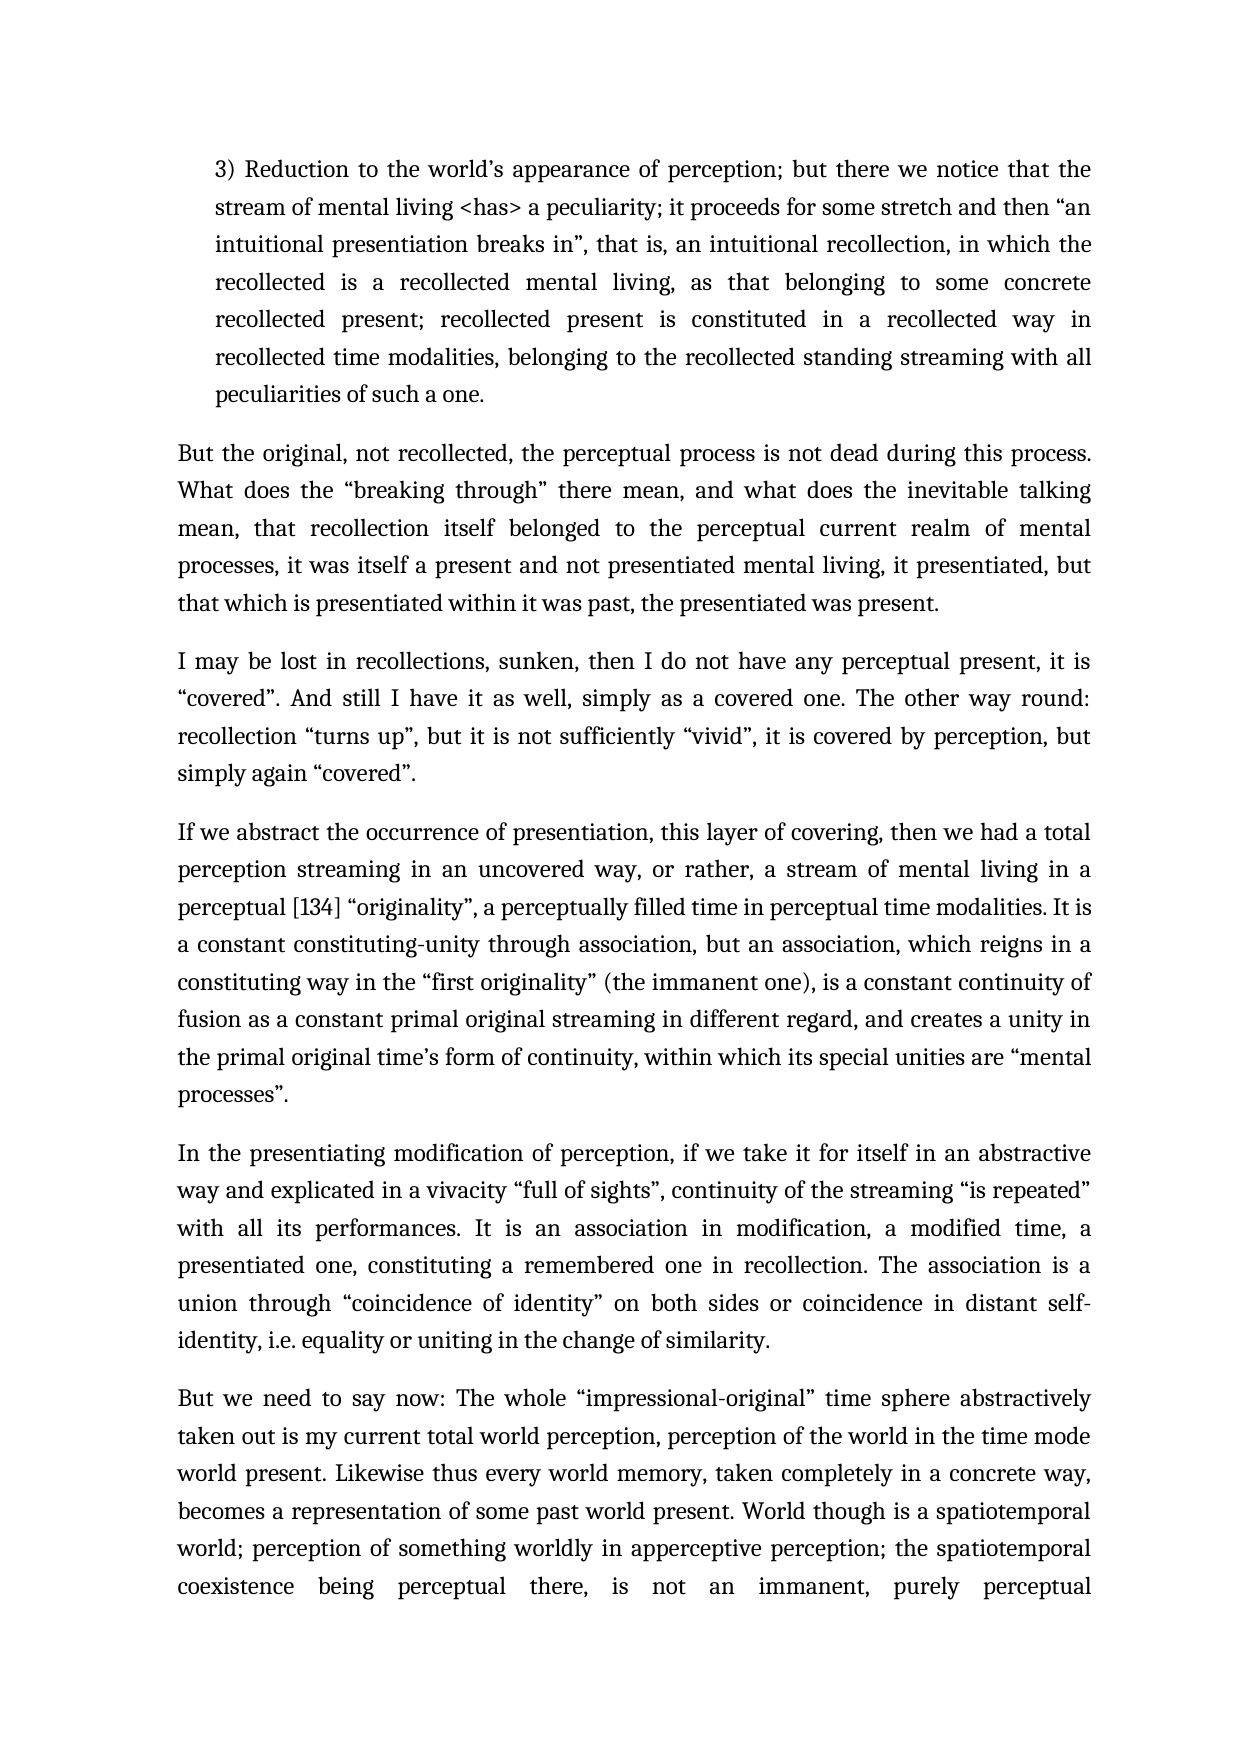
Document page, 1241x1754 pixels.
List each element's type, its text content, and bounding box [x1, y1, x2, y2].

text But the original, not recollected, the perceptual process is not dead during this process. What does the “breaking through” there mean, and what does the inevitable talking mean, that recollection itself belonged to the perceptual current realm of mental processes, it was itself a present and not presentiated mental living, it presentiated, but that which is presentiated within it was past, the presentiated was present. [177, 431, 1093, 618]
text In the presentiating modification of perception, if we take it for itself in an abstractive way and explicated in a vivacity “full of sights”, continuity of the streaming “is repeated” with all its performances. It is an association in modification, a modified time, a presentiated one, constituting a remembered one in recollection. The association is a union through “coincidence of identity” on both sides or coincidence in distant self-identity, i.e. equality or uniting in the change of similarity. [177, 1131, 1093, 1356]
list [177, 148, 1093, 410]
text If we abstract the occurrence of presentiation, this layer of covering, then we had a total perception streaming in an uncovered way, or rather, a stream of mental living in a perceptual [134] “originality”, a perceptually filled time in perceptual time modalities. It is a constant constituting-unity through association, but an association, which reigns in a constituting way in the “first originality” (the immanent one), is a constant continuity of fusion as a constant primal original streaming in different regard, and creates a unity in the primal original time’s form of continuity, within which its special unities are “mental processes”. [177, 810, 1093, 1110]
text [177, 1377, 1093, 1602]
text I may be lost in recollections, sunken, then I do not have any perceptual present, it is “covered”. And still I have it as well, simply as a covered one. The other way round: recollection “turns up”, but it is not sufficiently “vivid”, it is covered by perception, but simply again “covered”. [177, 639, 1093, 789]
